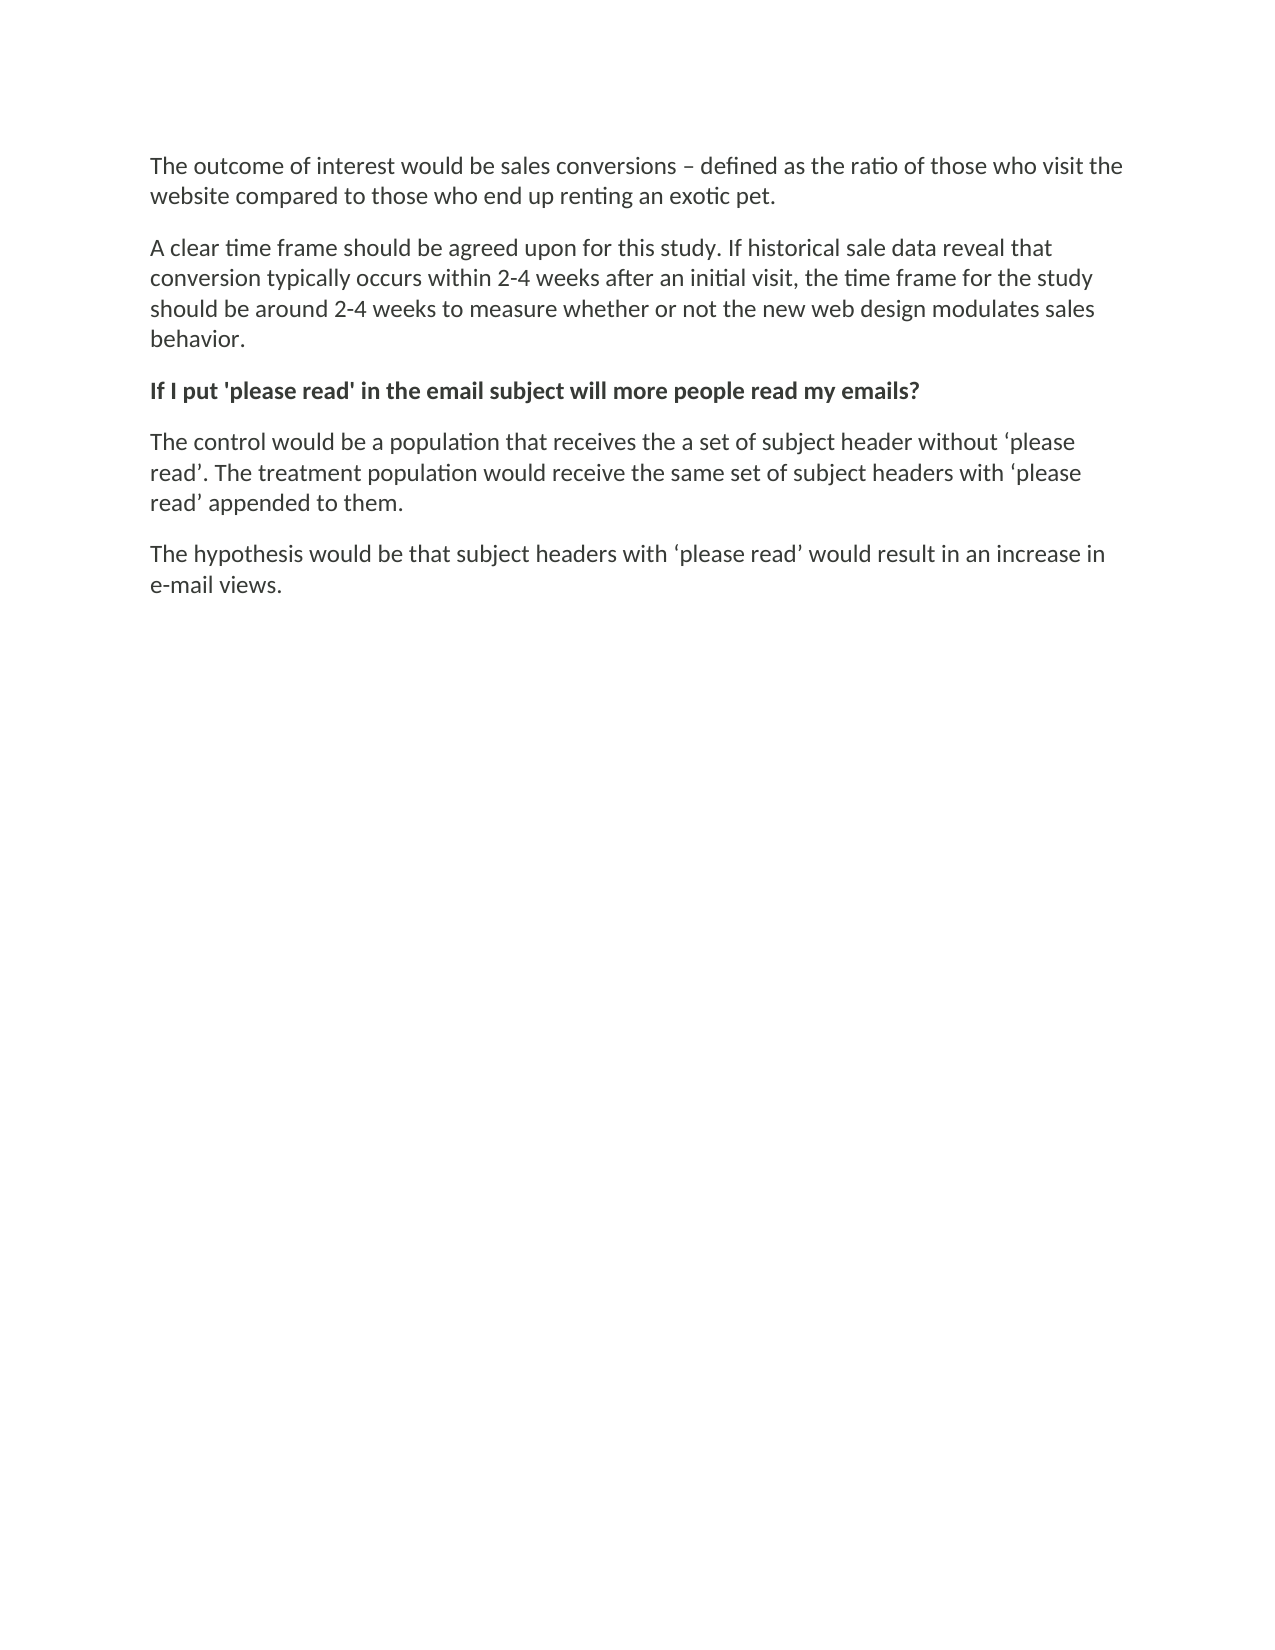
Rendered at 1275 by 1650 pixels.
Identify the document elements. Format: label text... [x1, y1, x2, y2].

text The outcome of interest would be sales conversions – defined as the ratio of those who visit the website compared to those who end up renting an exotic pet. [150, 150, 1125, 211]
text The control would be a population that receives the a set of subject header without ‘please read’. The treatment population would receive the same set of subject headers with ‘please read’ appended to them. [150, 426, 1125, 518]
text The hypothesis would be that subject headers with ‘please read’ would result in an increase in e-mail views. [150, 538, 1125, 599]
text A clear time frame should be agreed upon for this study. If historical sale data reveal that conversion typically occurs within 2-4 weeks after an initial visit, the time frame for the study should be around 2-4 weeks to measure whether or not the new web design modulates sales behavior. [150, 232, 1125, 354]
text If I put 'please read' in the email subject will more people read my emails? [150, 375, 1125, 405]
